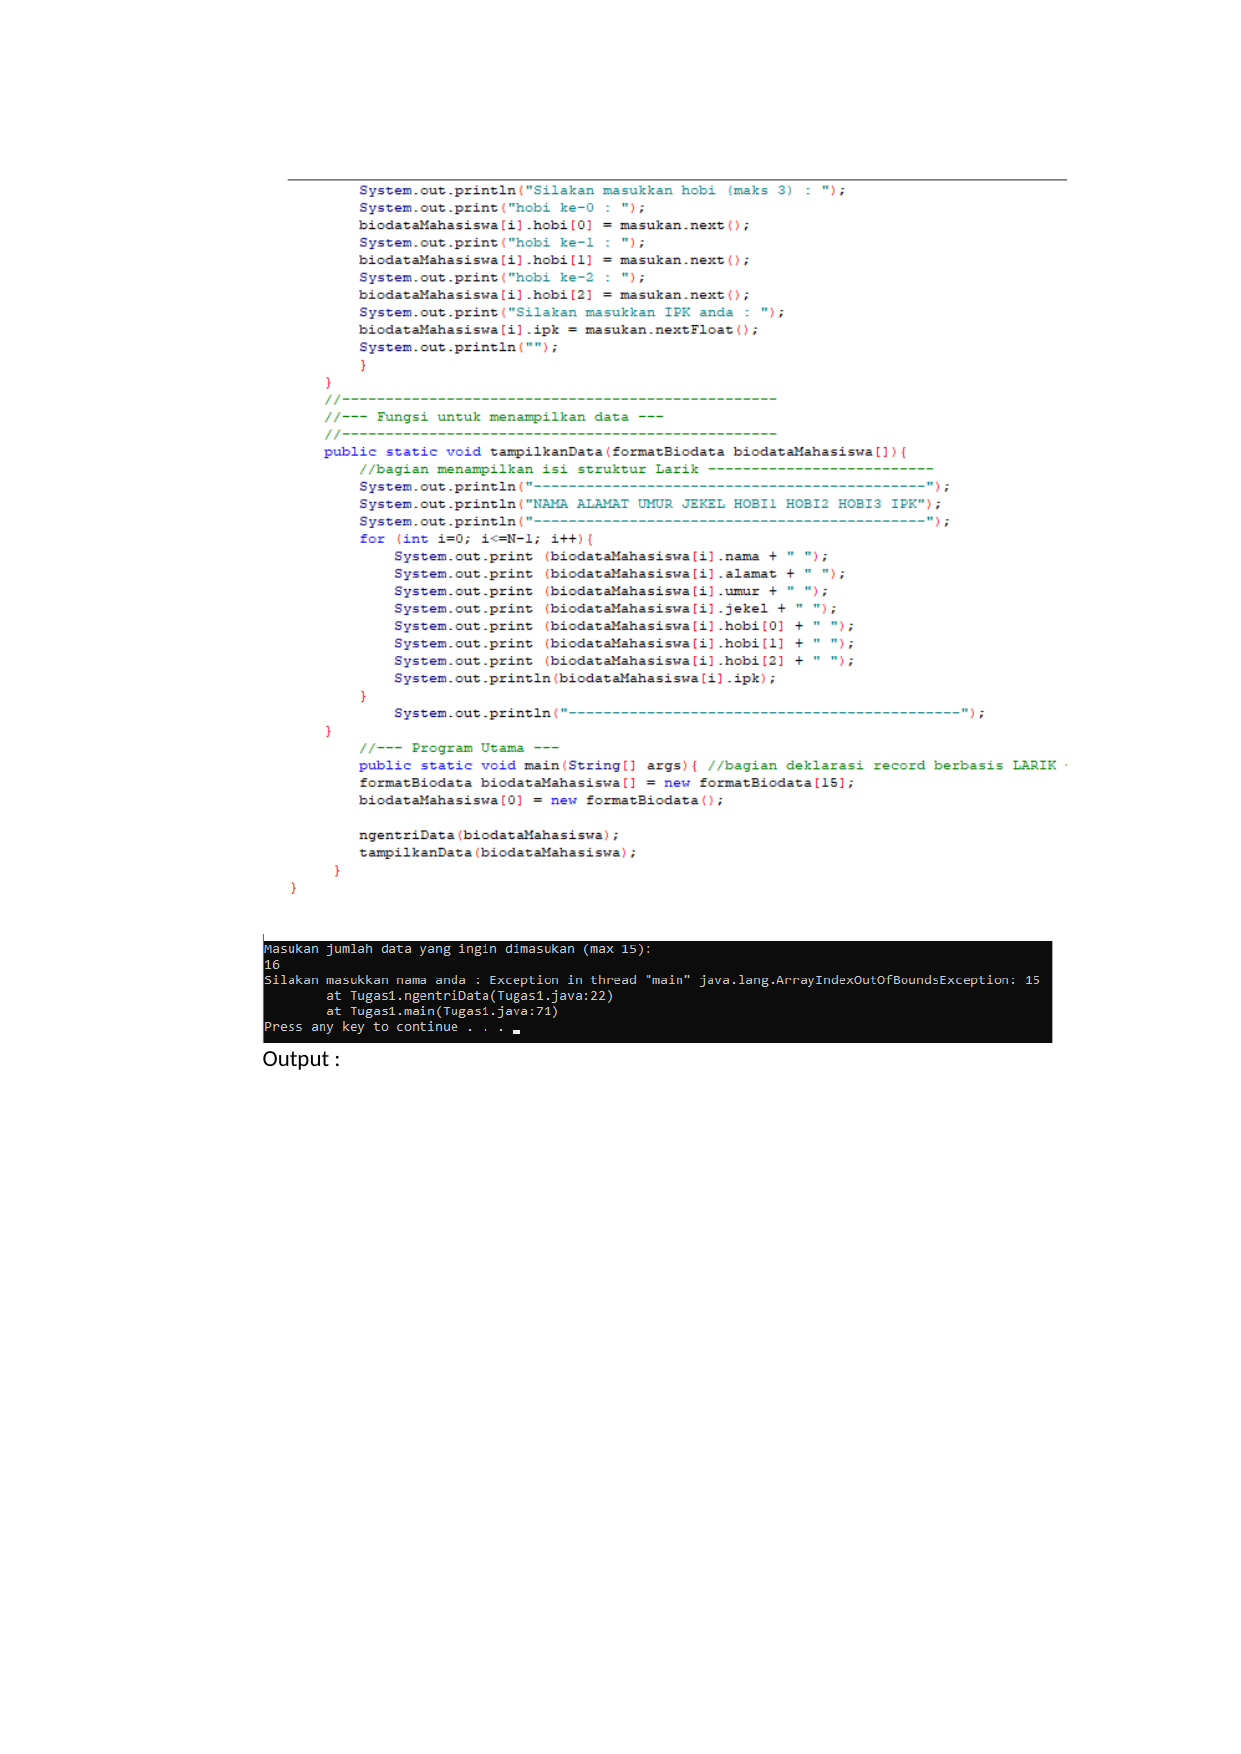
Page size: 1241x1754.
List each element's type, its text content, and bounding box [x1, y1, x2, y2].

picture [287, 179, 1068, 906]
picture [262, 934, 1053, 1043]
